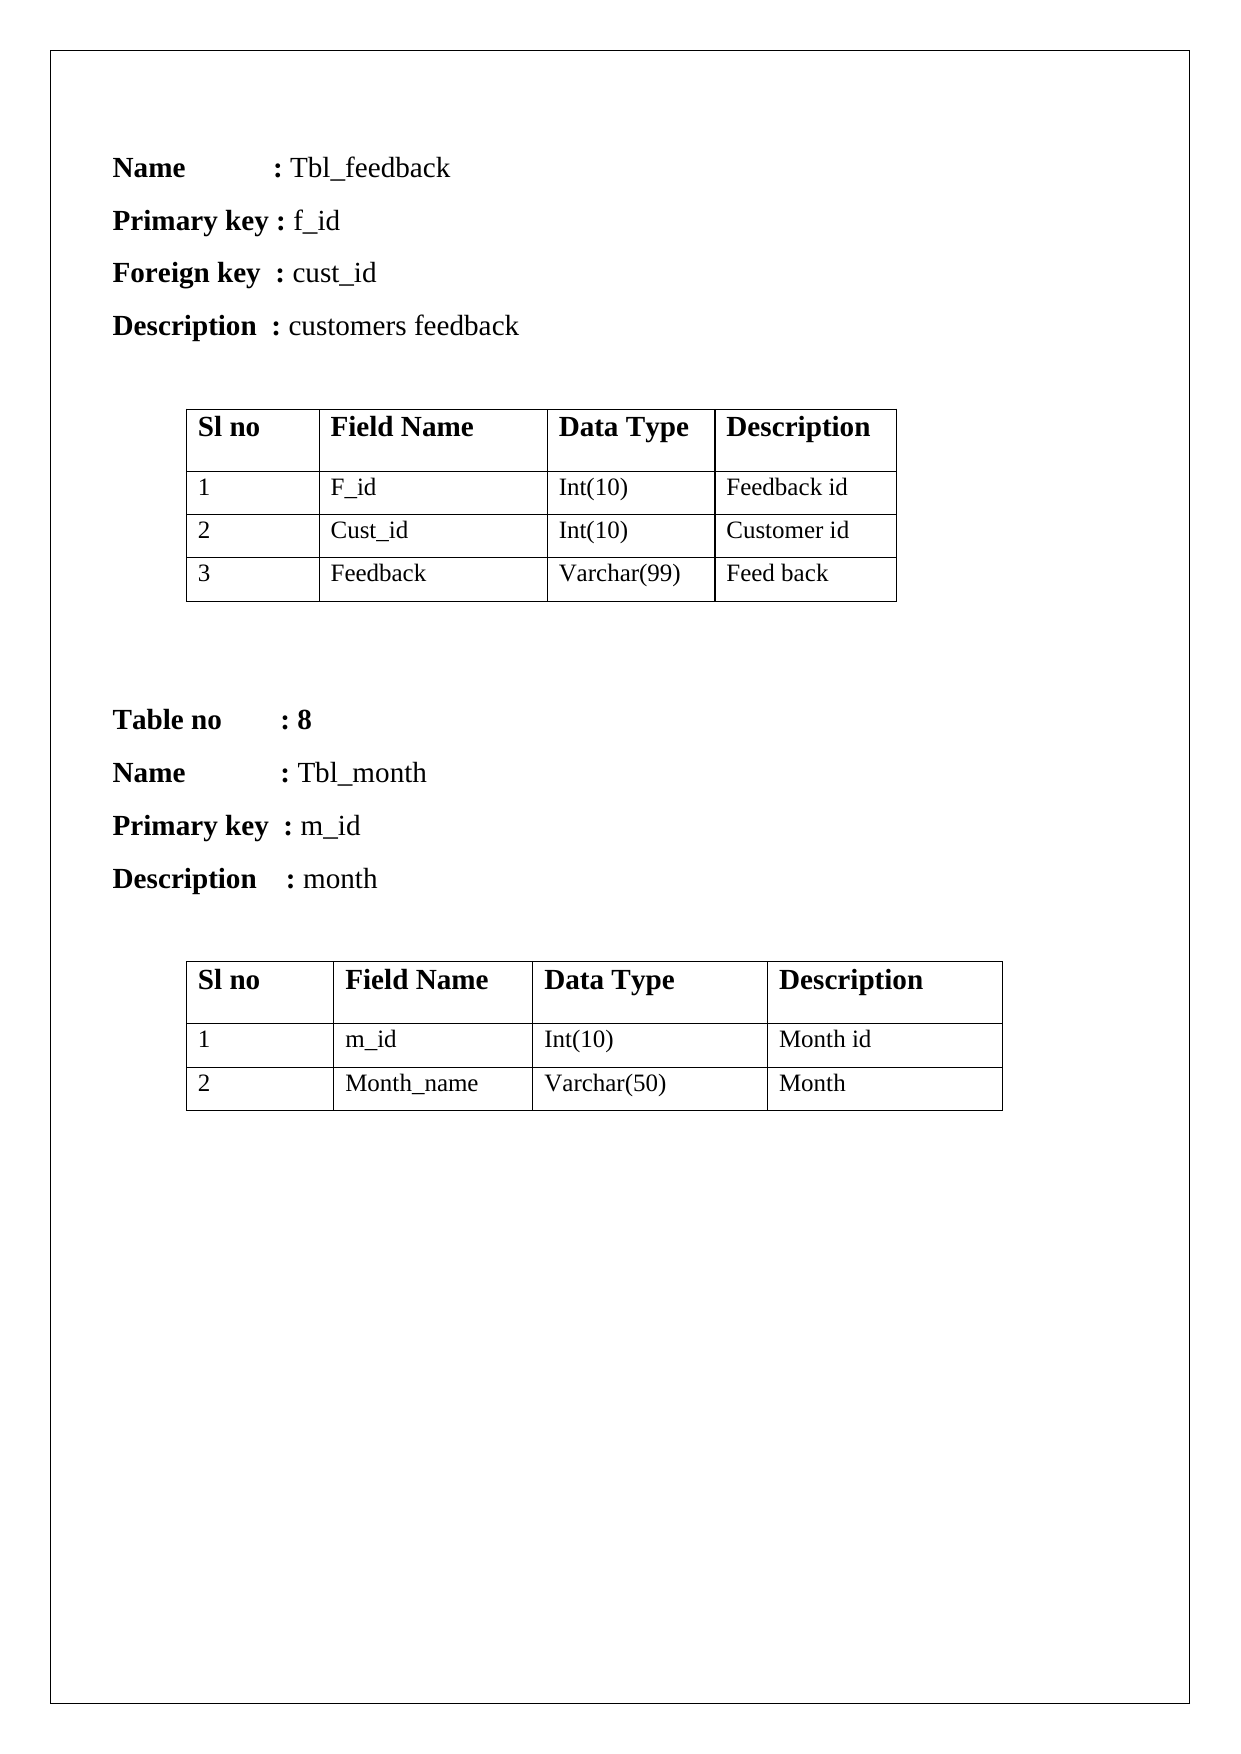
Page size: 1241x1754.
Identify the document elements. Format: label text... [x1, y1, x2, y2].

table_cell Feedback id [716, 472, 896, 514]
table_cell Month [768, 1068, 1002, 1110]
table_cell Int(10) [548, 515, 714, 557]
table_cell Month id [768, 1024, 1002, 1067]
table_header Field Name [320, 410, 547, 471]
table_cell Int(10) [548, 472, 714, 514]
table_cell m_id [334, 1024, 532, 1067]
table_cell 2 [187, 515, 319, 557]
table_header Sl no [187, 962, 333, 1023]
table_header Data Type [548, 410, 714, 471]
text Primary key : f_id [112, 203, 1128, 236]
table_header Description [716, 410, 896, 471]
table_cell 1 [187, 1024, 333, 1067]
table_header Data Type [533, 962, 767, 1023]
table_cell Varchar(50) [533, 1068, 767, 1110]
table_cell Feed back [716, 558, 896, 601]
table_cell 3 [187, 558, 319, 601]
table_header Description [768, 962, 1002, 1023]
text Description : month [112, 861, 1128, 894]
table_cell 2 [187, 1068, 333, 1110]
text Name : Tbl_feedback [112, 150, 1128, 183]
table_cell Feedback [320, 558, 547, 601]
table_cell Customer id [716, 515, 896, 557]
text Description : customers feedback [112, 308, 1128, 342]
text Foreign key : cust_id [112, 256, 1128, 289]
table_header Field Name [334, 962, 532, 1023]
text Table no : 8 [112, 702, 1128, 736]
table_cell Cust_id [320, 515, 547, 557]
text Primary key : m_id [112, 808, 1128, 842]
table_cell Int(10) [533, 1024, 767, 1067]
table_cell Varchar(99) [548, 558, 714, 601]
text Name : Tbl_month [112, 755, 1128, 789]
table_header Sl no [187, 410, 319, 471]
table_cell Month_name [334, 1068, 532, 1110]
table_cell 1 [187, 472, 319, 514]
table_cell F_id [320, 472, 547, 514]
